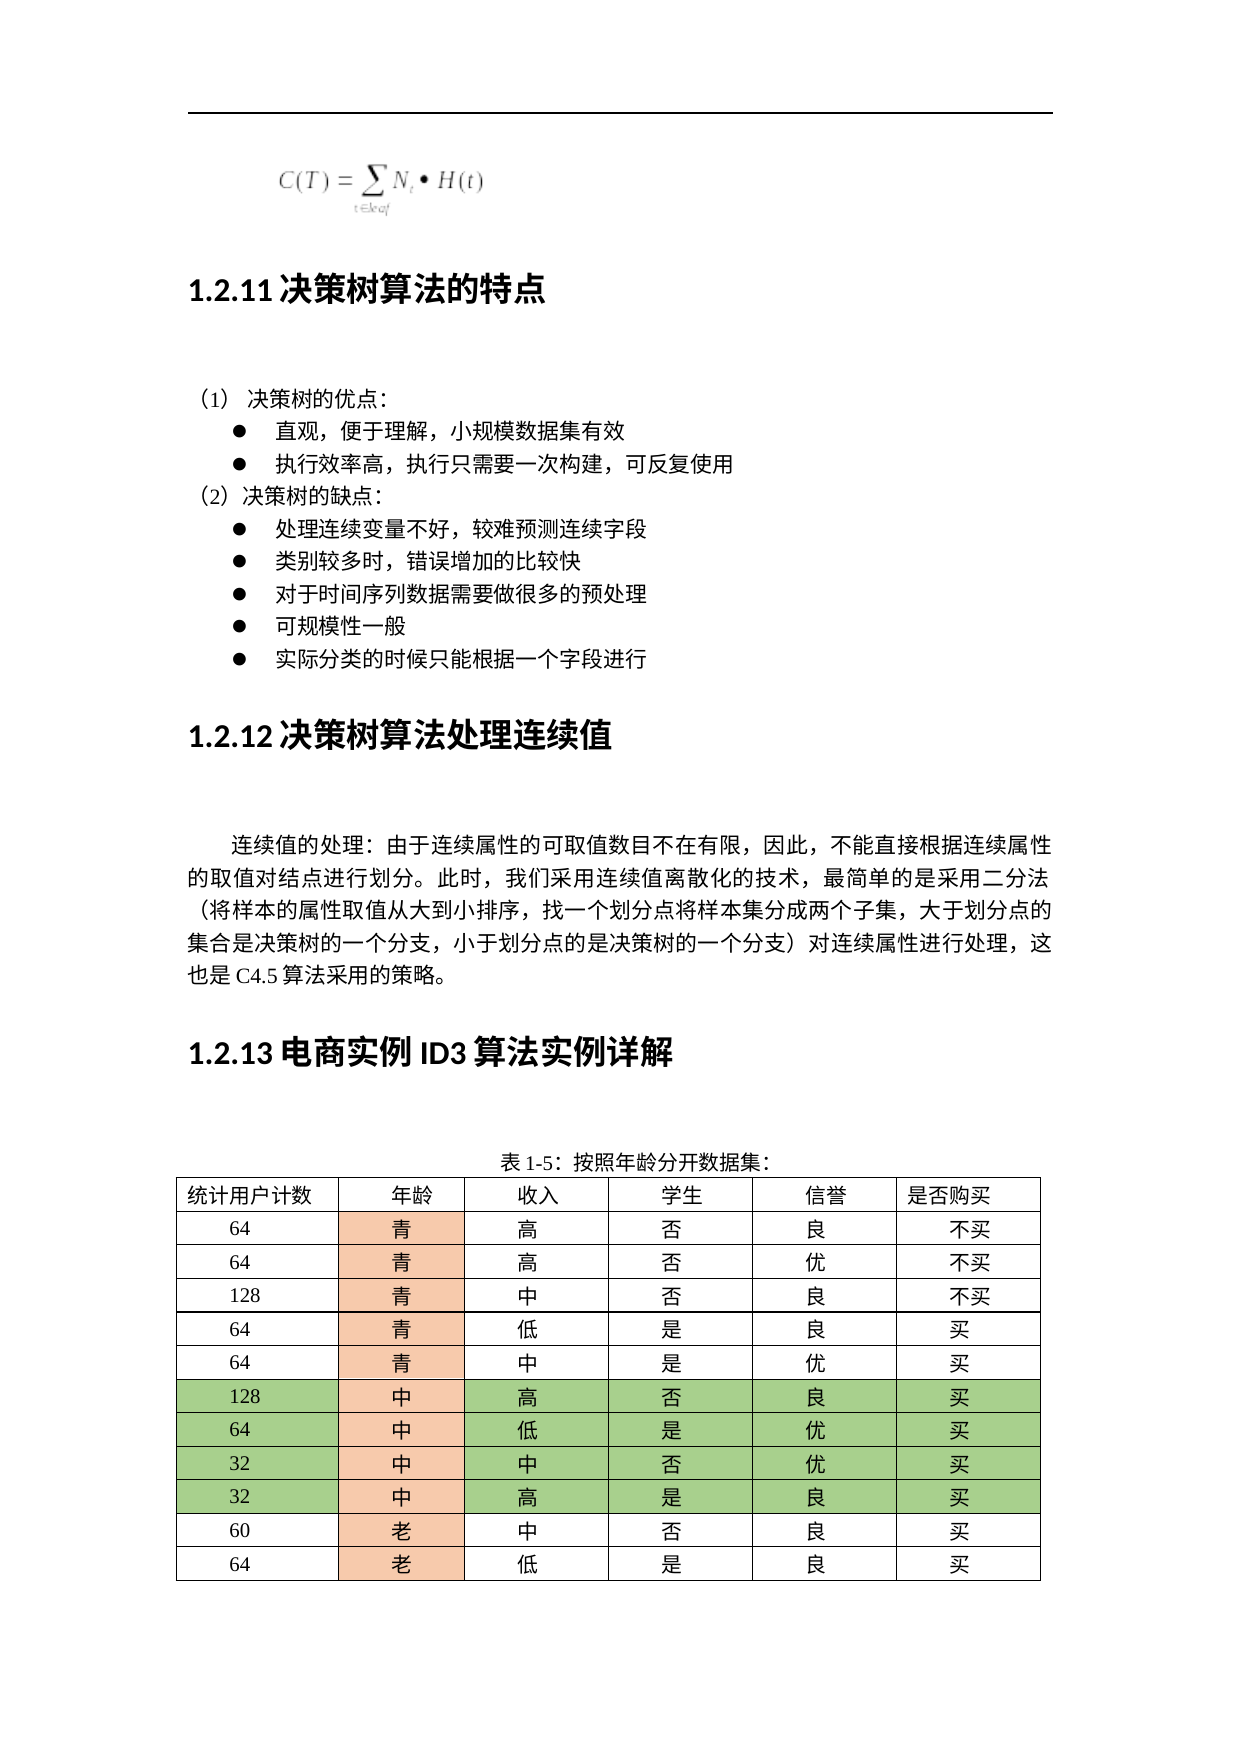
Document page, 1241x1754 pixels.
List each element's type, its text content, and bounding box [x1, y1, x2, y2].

text 表1-5：按照年龄分开数据集： [187, 1145, 1053, 1177]
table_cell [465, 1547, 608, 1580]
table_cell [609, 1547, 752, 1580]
list 执行效率高，执行只需要一次构建，可反复使用 [231, 446, 1053, 479]
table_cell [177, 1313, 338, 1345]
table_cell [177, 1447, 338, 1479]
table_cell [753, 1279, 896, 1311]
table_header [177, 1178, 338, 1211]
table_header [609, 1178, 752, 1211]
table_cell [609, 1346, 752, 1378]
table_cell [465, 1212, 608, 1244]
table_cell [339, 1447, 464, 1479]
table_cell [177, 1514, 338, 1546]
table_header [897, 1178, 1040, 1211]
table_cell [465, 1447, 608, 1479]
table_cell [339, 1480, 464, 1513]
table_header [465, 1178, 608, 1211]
list 类别较多时，错误增加的比较快 [231, 544, 1053, 576]
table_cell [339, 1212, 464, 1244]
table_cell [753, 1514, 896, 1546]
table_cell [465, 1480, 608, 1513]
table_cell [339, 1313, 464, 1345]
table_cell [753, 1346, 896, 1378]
list 直观，便于理解，小规模数据集有效 [231, 414, 1053, 446]
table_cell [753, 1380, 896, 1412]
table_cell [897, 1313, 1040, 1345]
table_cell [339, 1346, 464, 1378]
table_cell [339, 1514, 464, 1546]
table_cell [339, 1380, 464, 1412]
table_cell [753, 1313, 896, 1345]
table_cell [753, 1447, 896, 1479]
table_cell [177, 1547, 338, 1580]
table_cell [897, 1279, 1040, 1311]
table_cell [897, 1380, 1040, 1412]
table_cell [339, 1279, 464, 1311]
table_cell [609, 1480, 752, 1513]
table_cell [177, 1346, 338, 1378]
subtitle 1.2.11决策树算法的特点 [187, 254, 1053, 319]
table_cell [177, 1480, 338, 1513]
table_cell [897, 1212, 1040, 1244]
subtitle 1.2.13电商实例ID3算法实例详解 [187, 1018, 1053, 1083]
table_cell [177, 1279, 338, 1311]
list 处理连续变量不好，较难预测连续字段 [231, 511, 1053, 544]
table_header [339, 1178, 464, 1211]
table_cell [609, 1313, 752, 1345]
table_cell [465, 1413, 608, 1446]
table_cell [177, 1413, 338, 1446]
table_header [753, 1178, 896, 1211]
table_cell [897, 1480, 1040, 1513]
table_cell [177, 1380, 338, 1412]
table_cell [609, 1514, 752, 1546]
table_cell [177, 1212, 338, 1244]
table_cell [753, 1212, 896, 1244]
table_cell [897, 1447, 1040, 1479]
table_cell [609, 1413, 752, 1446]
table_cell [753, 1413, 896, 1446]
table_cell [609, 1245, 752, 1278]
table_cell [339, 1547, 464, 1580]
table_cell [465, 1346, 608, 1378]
list 实际分类的时候只能根据一个字段进行 [231, 641, 1053, 674]
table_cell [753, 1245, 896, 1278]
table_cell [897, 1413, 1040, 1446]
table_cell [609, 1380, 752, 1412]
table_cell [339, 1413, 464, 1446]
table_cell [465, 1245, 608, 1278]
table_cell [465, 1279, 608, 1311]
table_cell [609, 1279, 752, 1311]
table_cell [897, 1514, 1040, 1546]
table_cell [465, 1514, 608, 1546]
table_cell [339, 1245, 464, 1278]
list 可规模性一般 [231, 609, 1053, 641]
text （1） 决策树的优点： [187, 381, 1053, 414]
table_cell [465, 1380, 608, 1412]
list 对于时间序列数据需要做很多的预处理 [231, 576, 1053, 609]
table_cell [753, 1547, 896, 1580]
text 连续值的处理：由于连续属性的可取值数目不在有限，因此，不能直接根据连续属性的取值对结点进行划分。此时，我们采用连续值离散化的技术，最简单的是采用二分法（将样本的属性取值从大到小排序，找一个划分点将样本集分成两个子集，大于划分点的集合是决策树的一个分支，小于划分点的是决策树的一个分支）对连续属性进行处理，这也是C4.5算法采用的策略。 [187, 828, 1053, 991]
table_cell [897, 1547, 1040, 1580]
text （2）决策树的缺点： [187, 479, 1053, 511]
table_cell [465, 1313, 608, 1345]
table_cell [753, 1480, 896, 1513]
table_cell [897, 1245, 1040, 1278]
subtitle 1.2.12决策树算法处理连续值 [187, 701, 1053, 766]
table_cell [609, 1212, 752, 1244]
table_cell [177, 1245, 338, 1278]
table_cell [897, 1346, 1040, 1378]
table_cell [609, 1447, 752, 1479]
